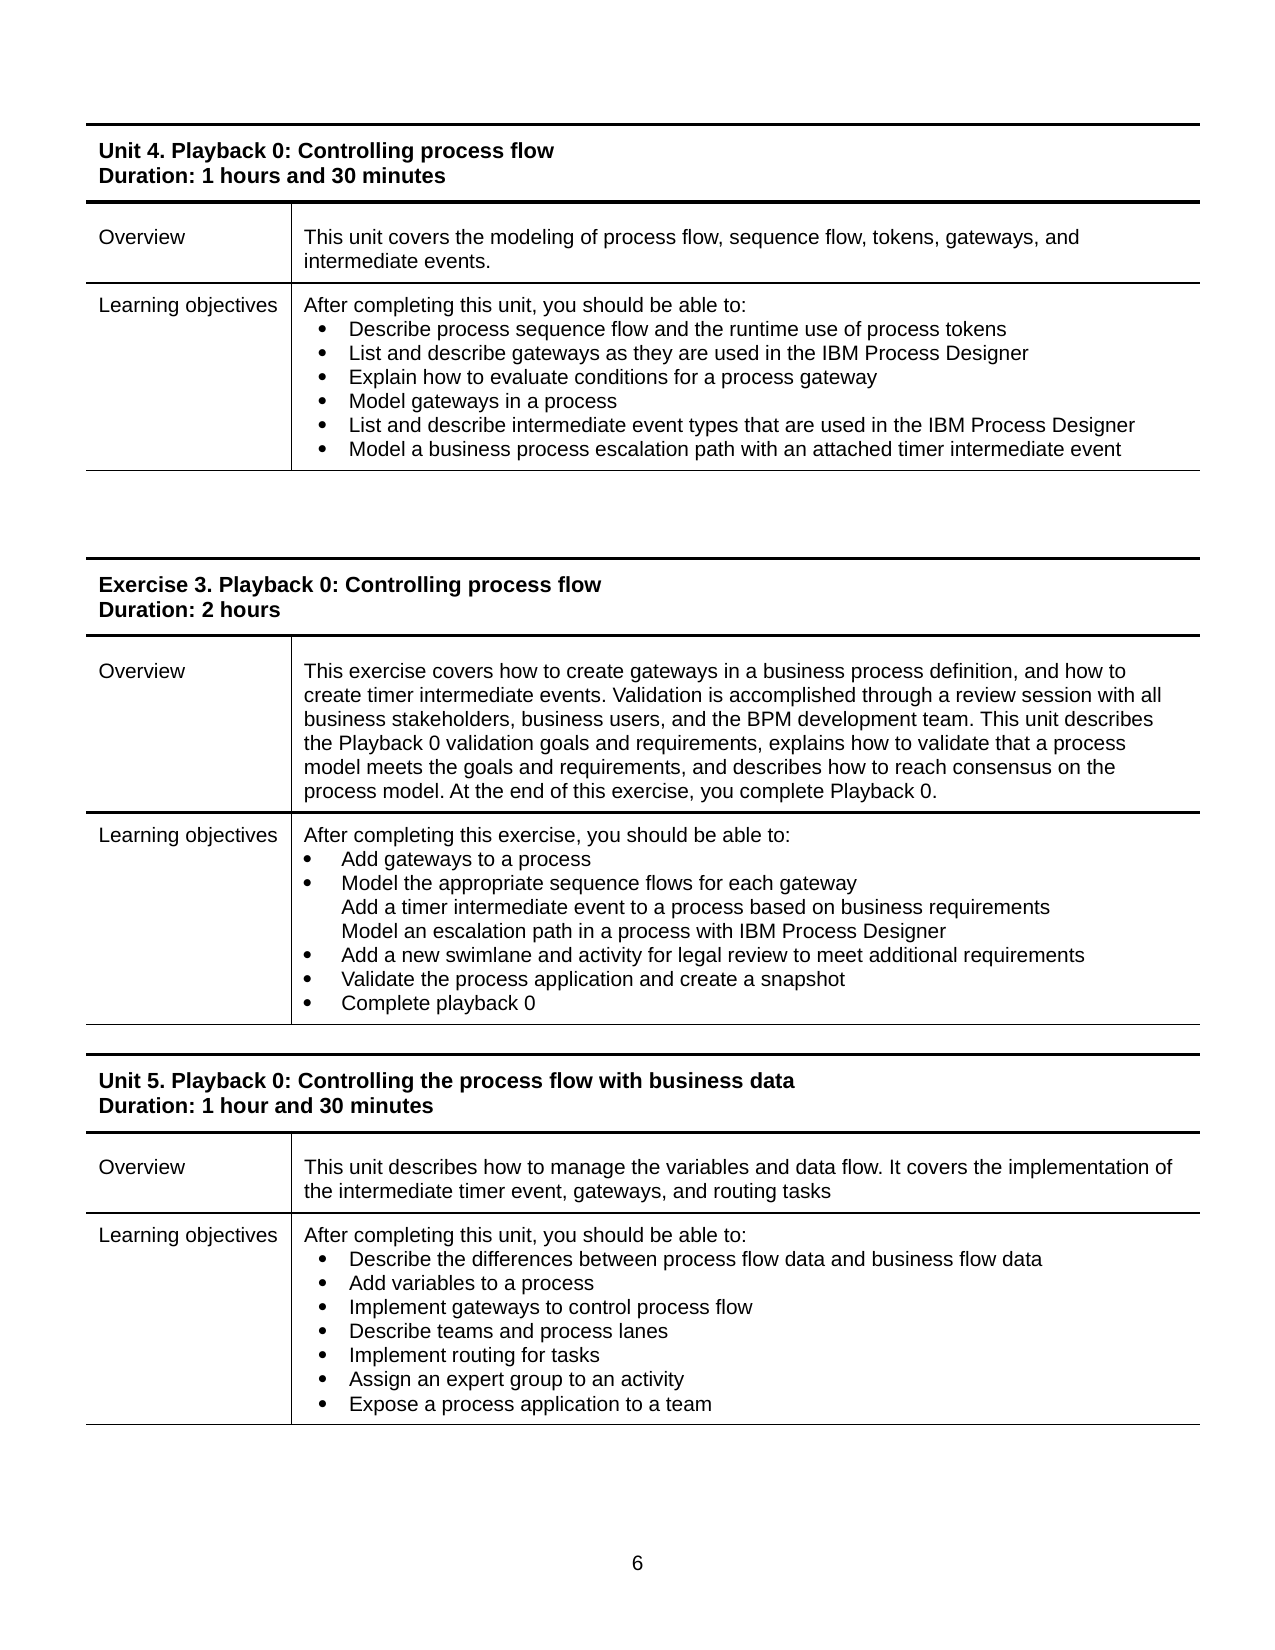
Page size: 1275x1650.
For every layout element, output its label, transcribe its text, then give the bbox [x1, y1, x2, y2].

table_cell Overview [86, 1134, 291, 1212]
table_cell Overview [86, 204, 291, 282]
table_cell This unit describes how to manage the variables and data flow. It covers the implementation of the intermediate timer event, gateways, and routing tasks [292, 1134, 1200, 1212]
table_cell After completing this unit, you should be able to: Describe process sequence flow and the runtime use of process tokens List and describe gateways as they are used in the IBM Process Designer Explain how to evaluate conditions for a process gateway Model gateways in a process List and describe intermediate event types that are used in the IBM Process Designer Model a business process escalation path with an attached timer intermediate event [292, 284, 1200, 470]
table_cell Overview [86, 637, 291, 811]
table_cell After completing this unit, you should be able to: Describe the differences between process flow data and business flow data Add variables to a process Implement gateways to control process flow Describe teams and process lanes Implement routing for tasks Assign an expert group to an activity Expose a process application to a team [292, 1214, 1200, 1424]
table_cell Learning objectives [86, 814, 291, 1023]
table_cell This unit covers the modeling of process flow, sequence flow, tokens, gateways, and intermediate events. [292, 204, 1200, 282]
table_cell Learning objectives [86, 284, 291, 470]
table_header Exercise 3. Playback 0: Controlling process flow Duration: 2 hours [86, 560, 1200, 634]
table_cell This exercise covers how to create gateways in a business process definition, and how to create timer intermediate events. Validation is accomplished through a review session with all business stakeholders, business users, and the BPM development team. This unit describes the Playback 0 validation goals and requirements, explains how to validate that a process model meets the goals and requirements, and describes how to reach consensus on the process model. At the end of this exercise, you complete Playback 0. [292, 637, 1200, 811]
table_header Unit 5. Playback 0: Controlling the process flow with business data Duration: 1 hour and 30 minutes [86, 1056, 1200, 1131]
table_cell After completing this exercise, you should be able to: Add gateways to a process Model the appropriate sequence flows for each gateway Add a timer intermediate event to a process based on business requirements Model an escalation path in a process with IBM Process Designer Add a new swimlane and activity for legal review to meet additional requirements Validate the process application and create a snapshot Complete playback 0 [292, 814, 1200, 1023]
table_header Unit 4. Playback 0: Controlling process flow Duration: 1 hours and 30 minutes [86, 126, 1200, 200]
table_cell Learning objectives [86, 1214, 291, 1424]
